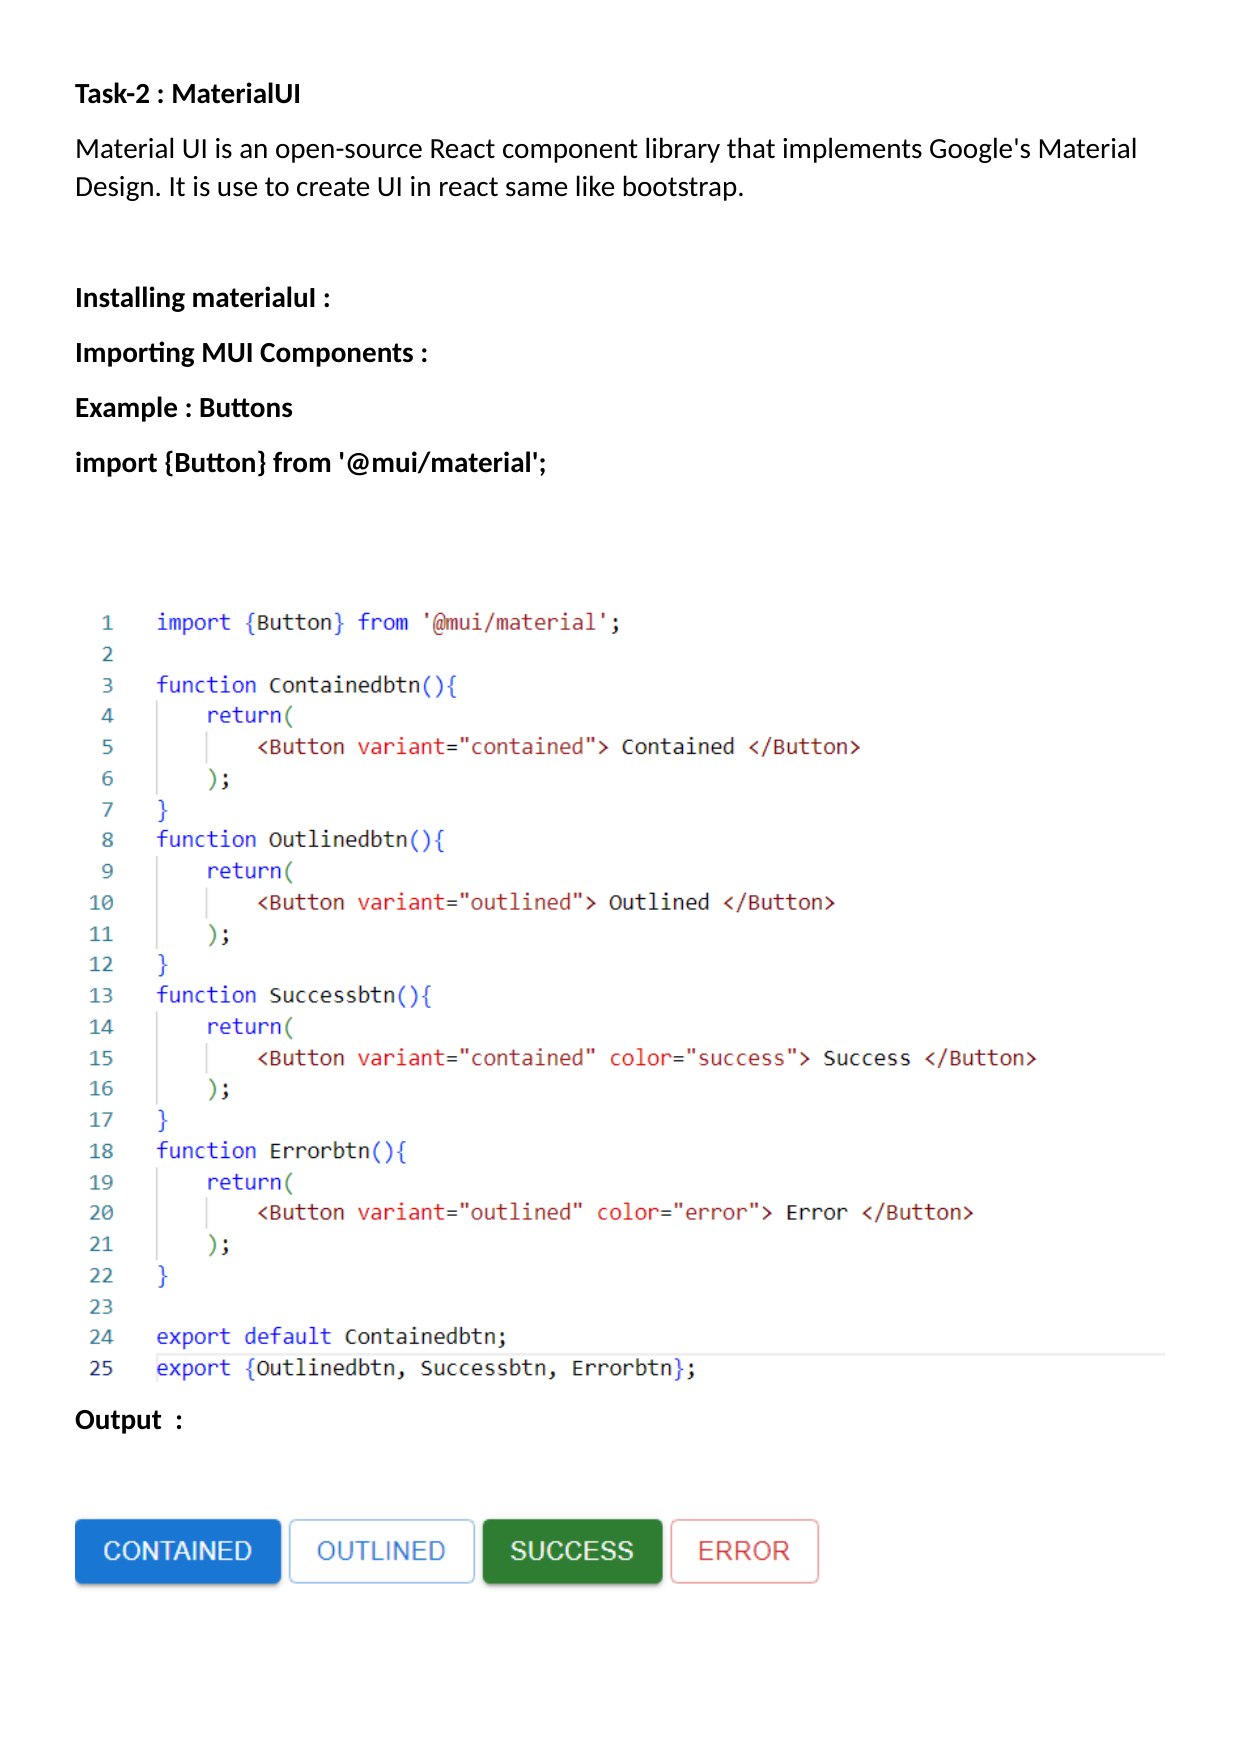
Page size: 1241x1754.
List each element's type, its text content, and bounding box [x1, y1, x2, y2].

text import {Button} from '@mui/material'; [75, 444, 1165, 480]
text Importing MUI Components : [75, 334, 1165, 369]
text Material UI is an open-source React component library that implements Google's Material Design. It is use to create UI in react same like bootstrap. [75, 130, 1165, 204]
text Example : Buttons [75, 389, 1165, 424]
text Installing materialuI : [75, 279, 1165, 314]
picture [75, 1456, 910, 1609]
text Output : [75, 1401, 1165, 1436]
picture [75, 609, 1166, 1382]
text Task-2 : MaterialUI [75, 75, 1165, 111]
